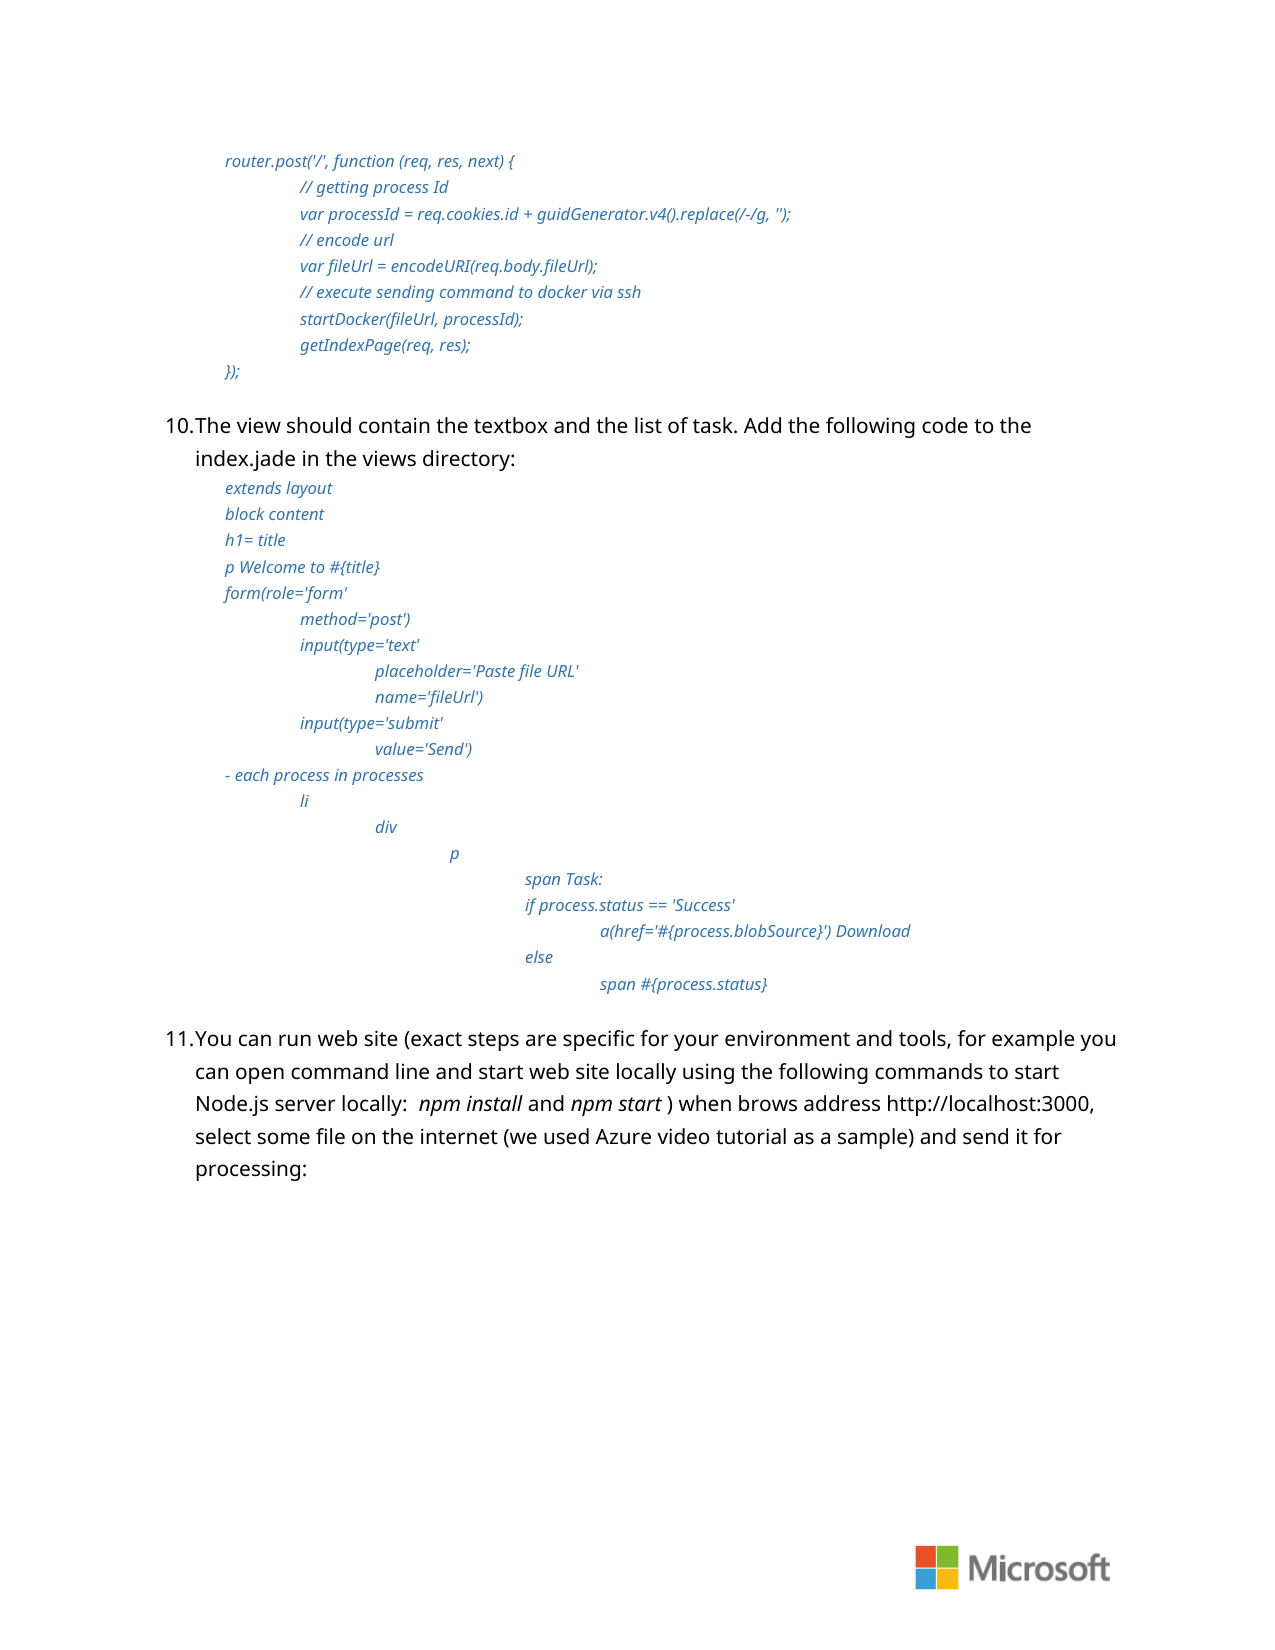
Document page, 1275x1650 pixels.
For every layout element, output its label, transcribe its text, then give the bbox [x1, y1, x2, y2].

list The view should contain the textbox and the list of task. Add the following code to the index.jade in the views directory: [165, 411, 1125, 472]
text }); [225, 359, 1125, 382]
text h1= title [150, 528, 1125, 551]
text name='fileUrl') [150, 686, 1125, 708]
text getIndexPage(req, res); [225, 333, 1125, 356]
text placeholder='Paste file URL' [150, 659, 1125, 682]
text // encode url [225, 228, 1125, 251]
text // getting process Id [225, 176, 1125, 199]
text div [150, 816, 1125, 838]
text var processId = req.cookies.id + guidGenerator.v4().replace(/-/g, ''); [225, 202, 1125, 225]
text startDocker(fileUrl, processId); [225, 307, 1125, 330]
list You can run web site (exact steps are specific for your environment and tools, for example you can open command line and start web site locally using the following commands to start Node.js server locally: npm install and npm start ) when brows address http://localhost:3000, select some file on the internet (we used Azure video tutorial as a sample) and send it for processing: [165, 1024, 1125, 1183]
text span #{process.status} [150, 972, 1125, 995]
text // execute sending command to docker via ssh [225, 280, 1125, 303]
text value='Send') [150, 738, 1125, 760]
text span Task: [150, 868, 1125, 891]
text p [150, 842, 1125, 864]
text input(type='submit' [150, 712, 1125, 734]
text input(type='text' [150, 633, 1125, 656]
text form(role='form' [150, 581, 1125, 604]
text var fileUrl = encodeURI(req.body.fileUrl); [225, 254, 1125, 277]
picture [909, 1539, 1120, 1591]
text - each process in processes [150, 764, 1125, 786]
text block content [225, 502, 1125, 525]
text li [150, 790, 1125, 812]
text router.post('/', function (req, res, next) { [225, 150, 1125, 173]
text if process.status == 'Success' [150, 894, 1125, 917]
text else [150, 946, 1125, 969]
text a(href='#{process.blobSource}') Download [150, 920, 1125, 943]
text extends layout [225, 476, 1125, 499]
text p Welcome to #{title} [150, 555, 1125, 578]
text method='post') [150, 607, 1125, 630]
